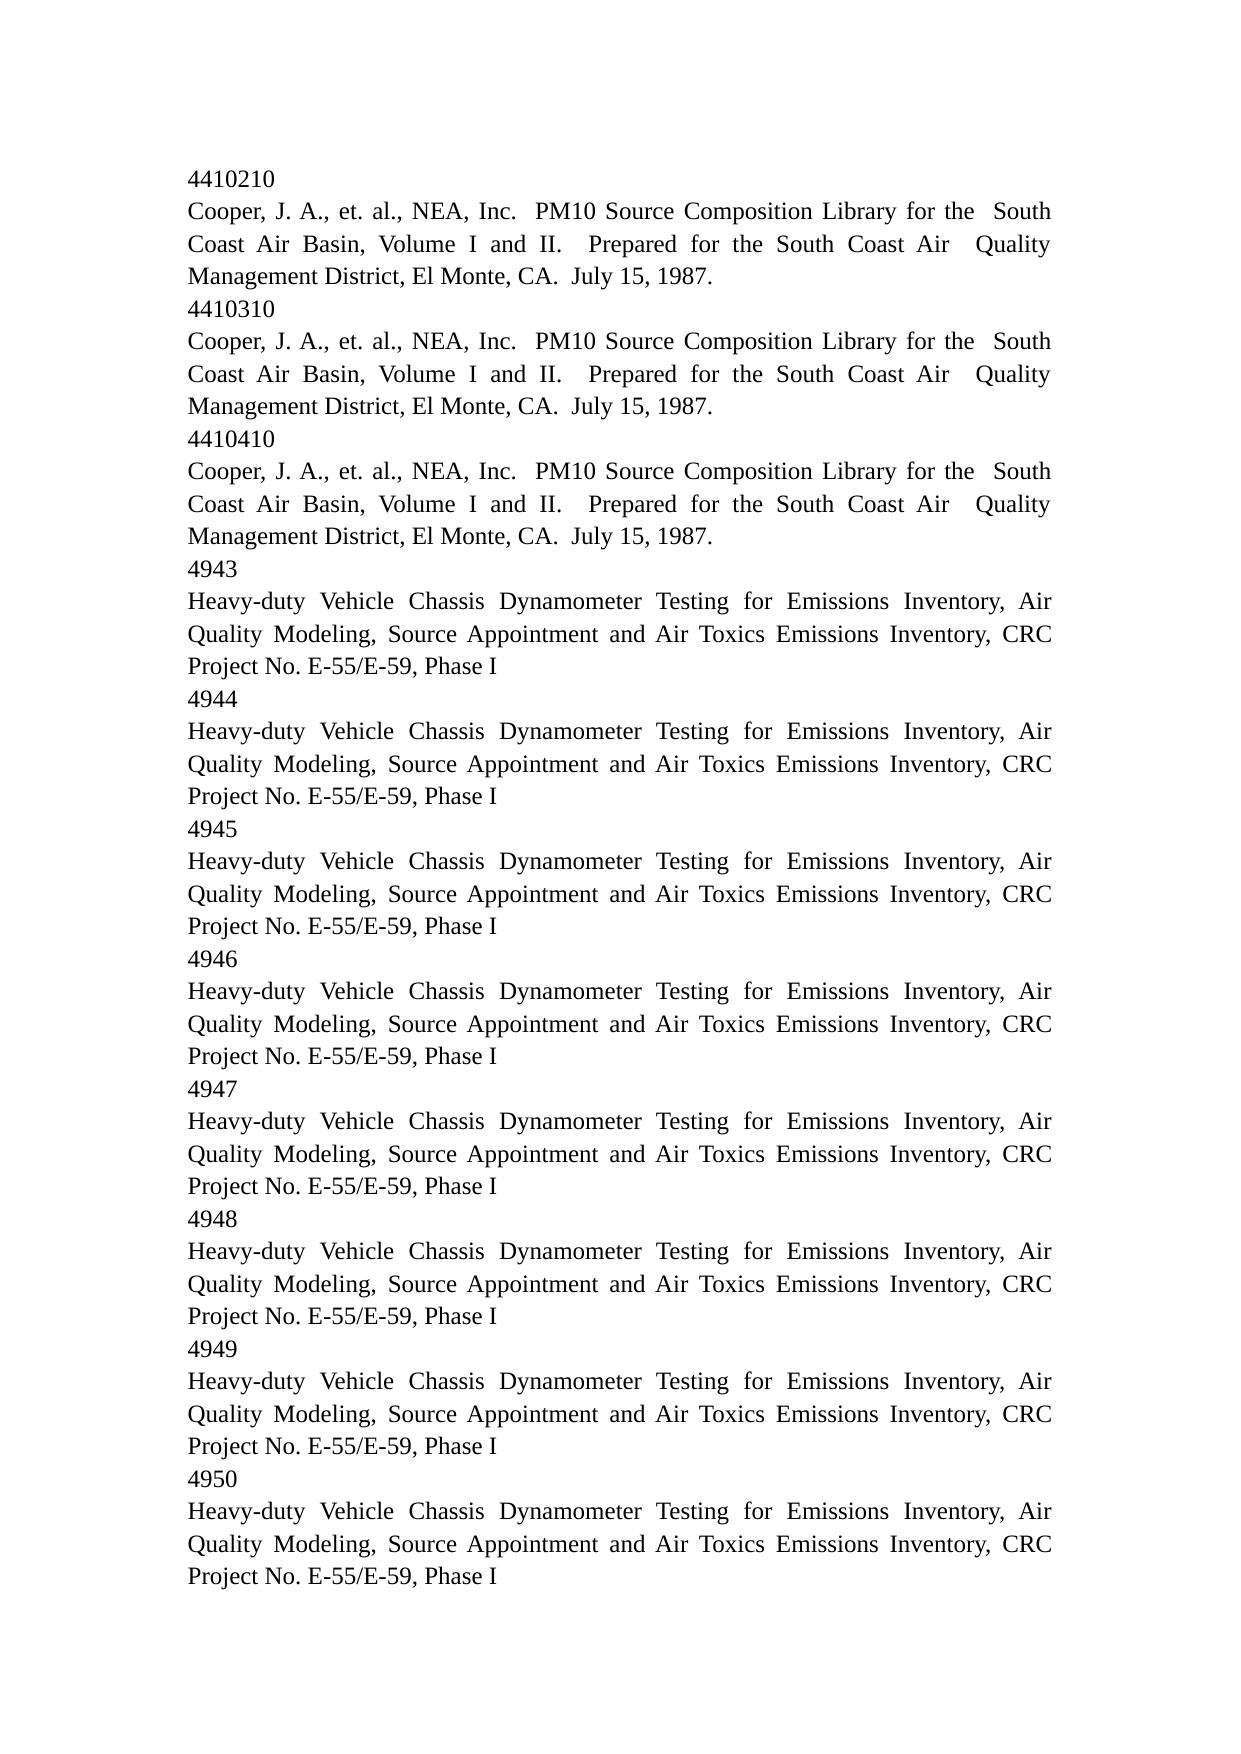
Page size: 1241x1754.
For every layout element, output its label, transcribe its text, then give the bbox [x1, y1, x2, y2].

text 4410310 [187, 292, 1053, 324]
text 4945 [187, 812, 1053, 844]
text 4948 [187, 1202, 1053, 1234]
text 4410210 [187, 162, 1053, 194]
text 4946 [187, 942, 1053, 974]
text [187, 194, 1053, 292]
text 4944 [187, 682, 1053, 714]
text 4943 [187, 552, 1053, 584]
text 4410410 [187, 422, 1053, 454]
text 4950 [187, 1462, 1053, 1494]
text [187, 1494, 1053, 1592]
text 4947 [187, 1072, 1053, 1104]
text 4949 [187, 1332, 1053, 1364]
